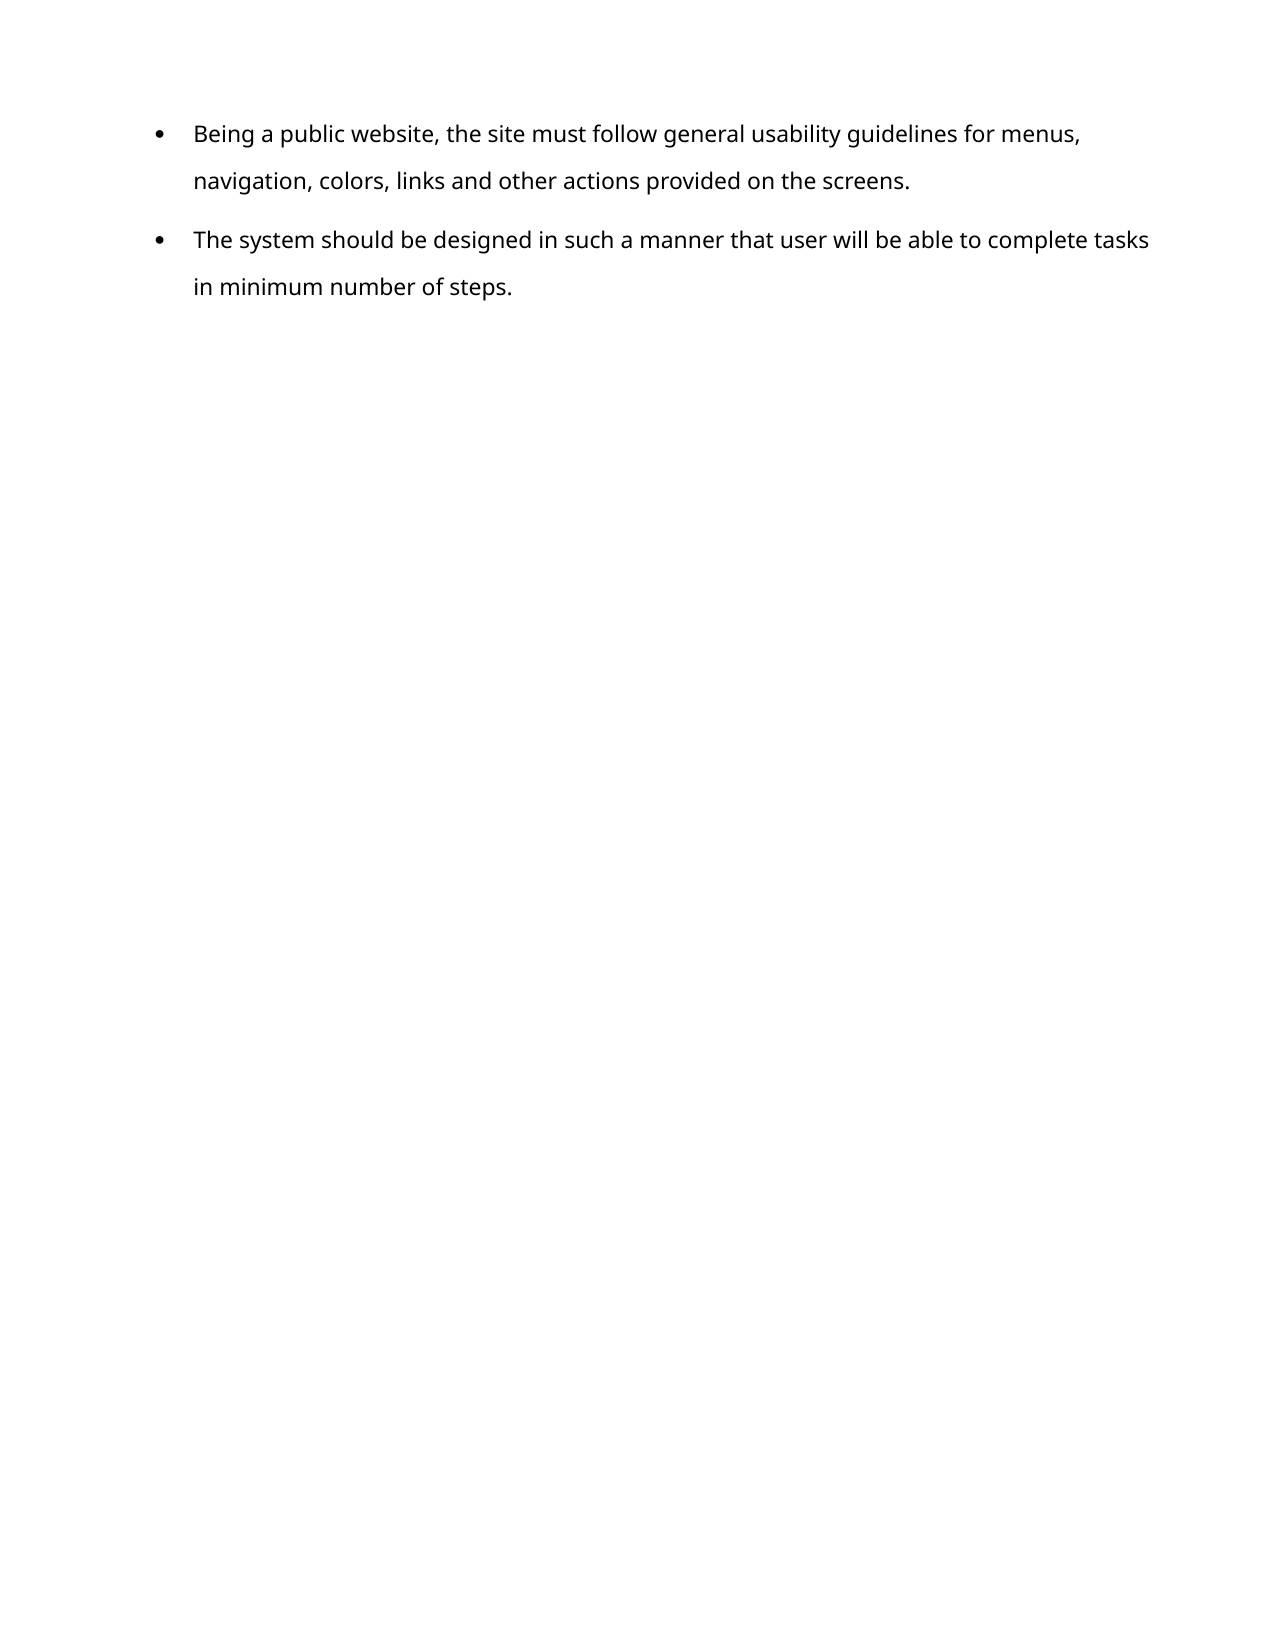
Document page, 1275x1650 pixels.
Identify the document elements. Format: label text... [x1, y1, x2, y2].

list Being a public website, the site must follow general usability guidelines for menus, navigation, colors, links and other actions provided on the screens. [156, 118, 1157, 196]
list The system should be designed in such a manner that user will be able to complete tasks in minimum number of steps. [156, 224, 1157, 302]
